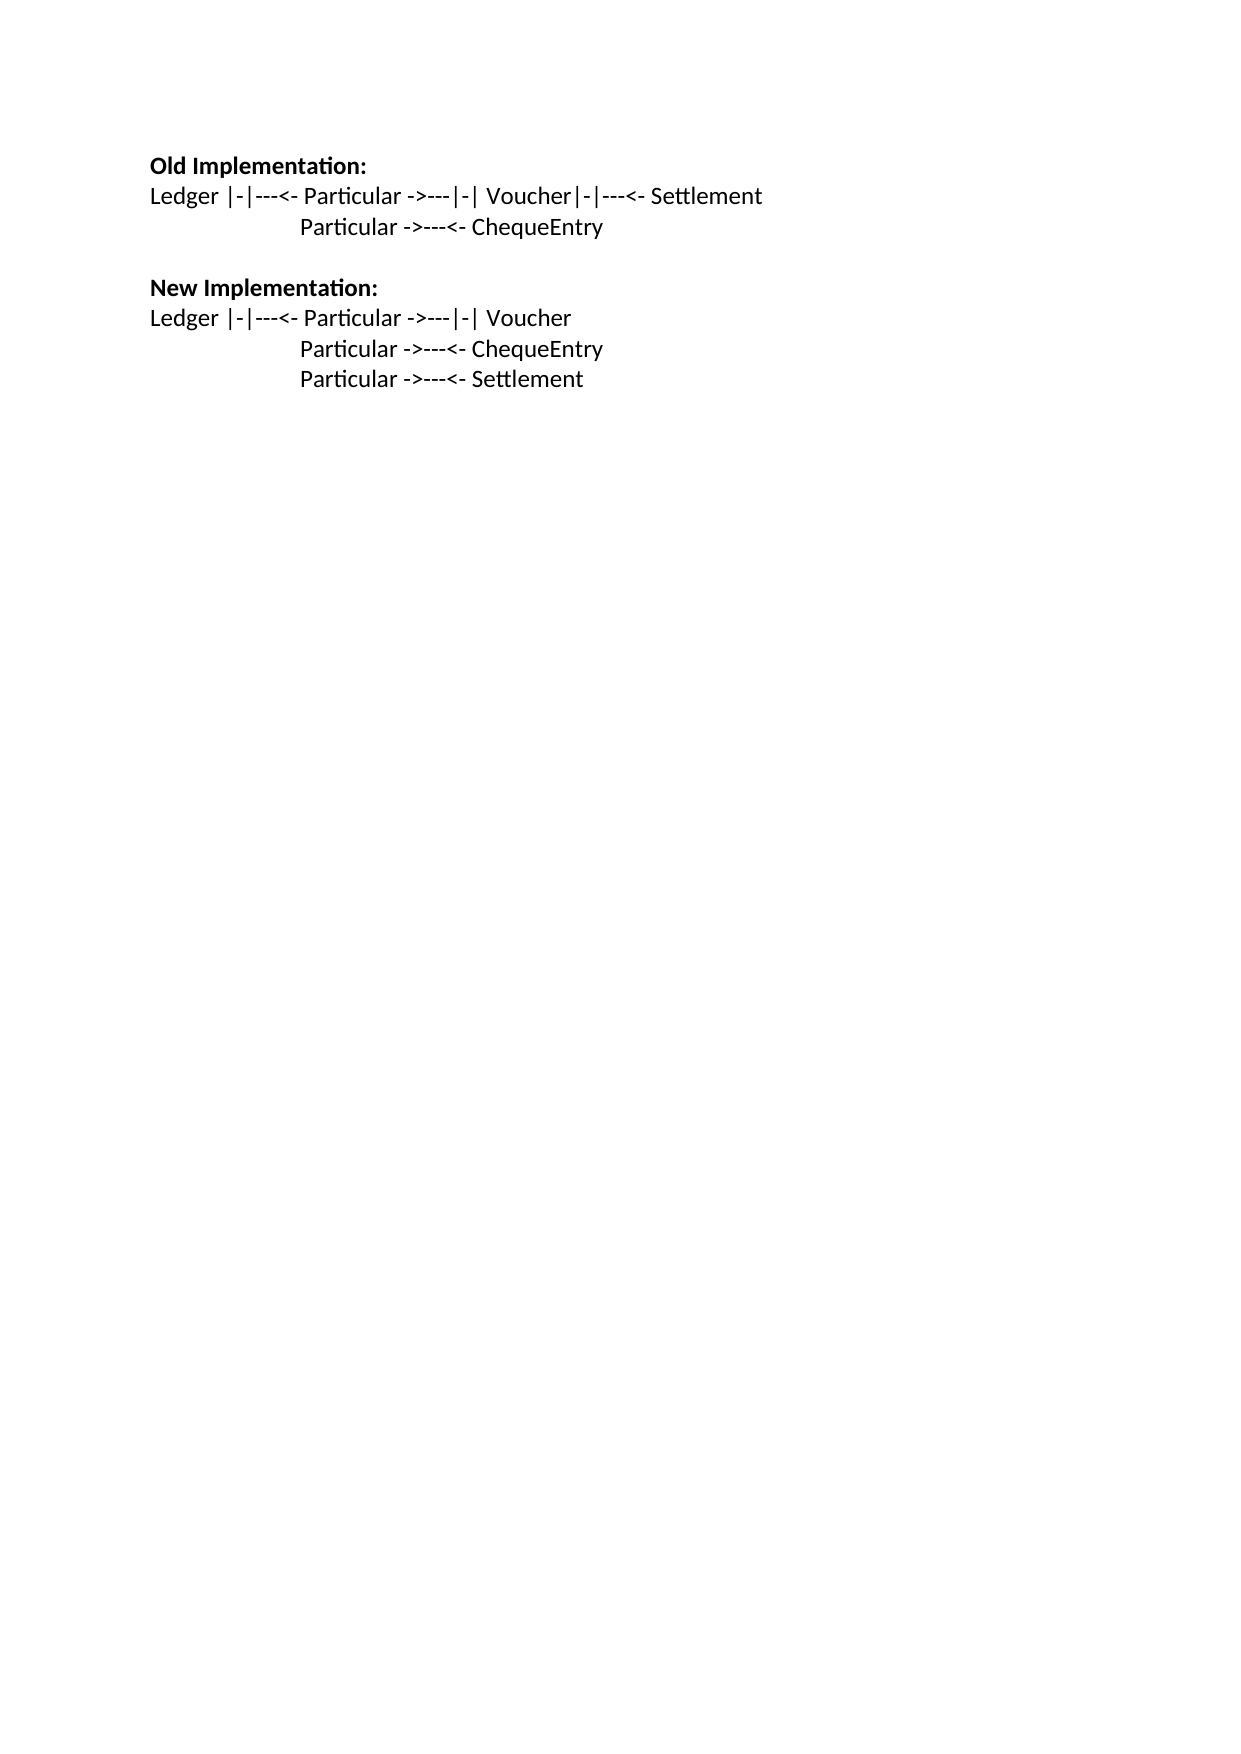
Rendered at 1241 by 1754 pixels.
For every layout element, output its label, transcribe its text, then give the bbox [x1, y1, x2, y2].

text Ledger |-|---<- Particular ->---|-| Voucher|-|---<- Settlement [150, 181, 1090, 211]
text New Implementation: [150, 272, 1090, 303]
text Ledger |-|---<- Particular ->---|-| Voucher [150, 303, 1090, 333]
text Old Implementation: [150, 150, 1090, 181]
text Particular ->---<- ChequeEntry [150, 333, 1090, 364]
text Particular ->---<- ChequeEntry [150, 211, 1090, 242]
text Particular ->---<- Settlement [150, 364, 1090, 394]
